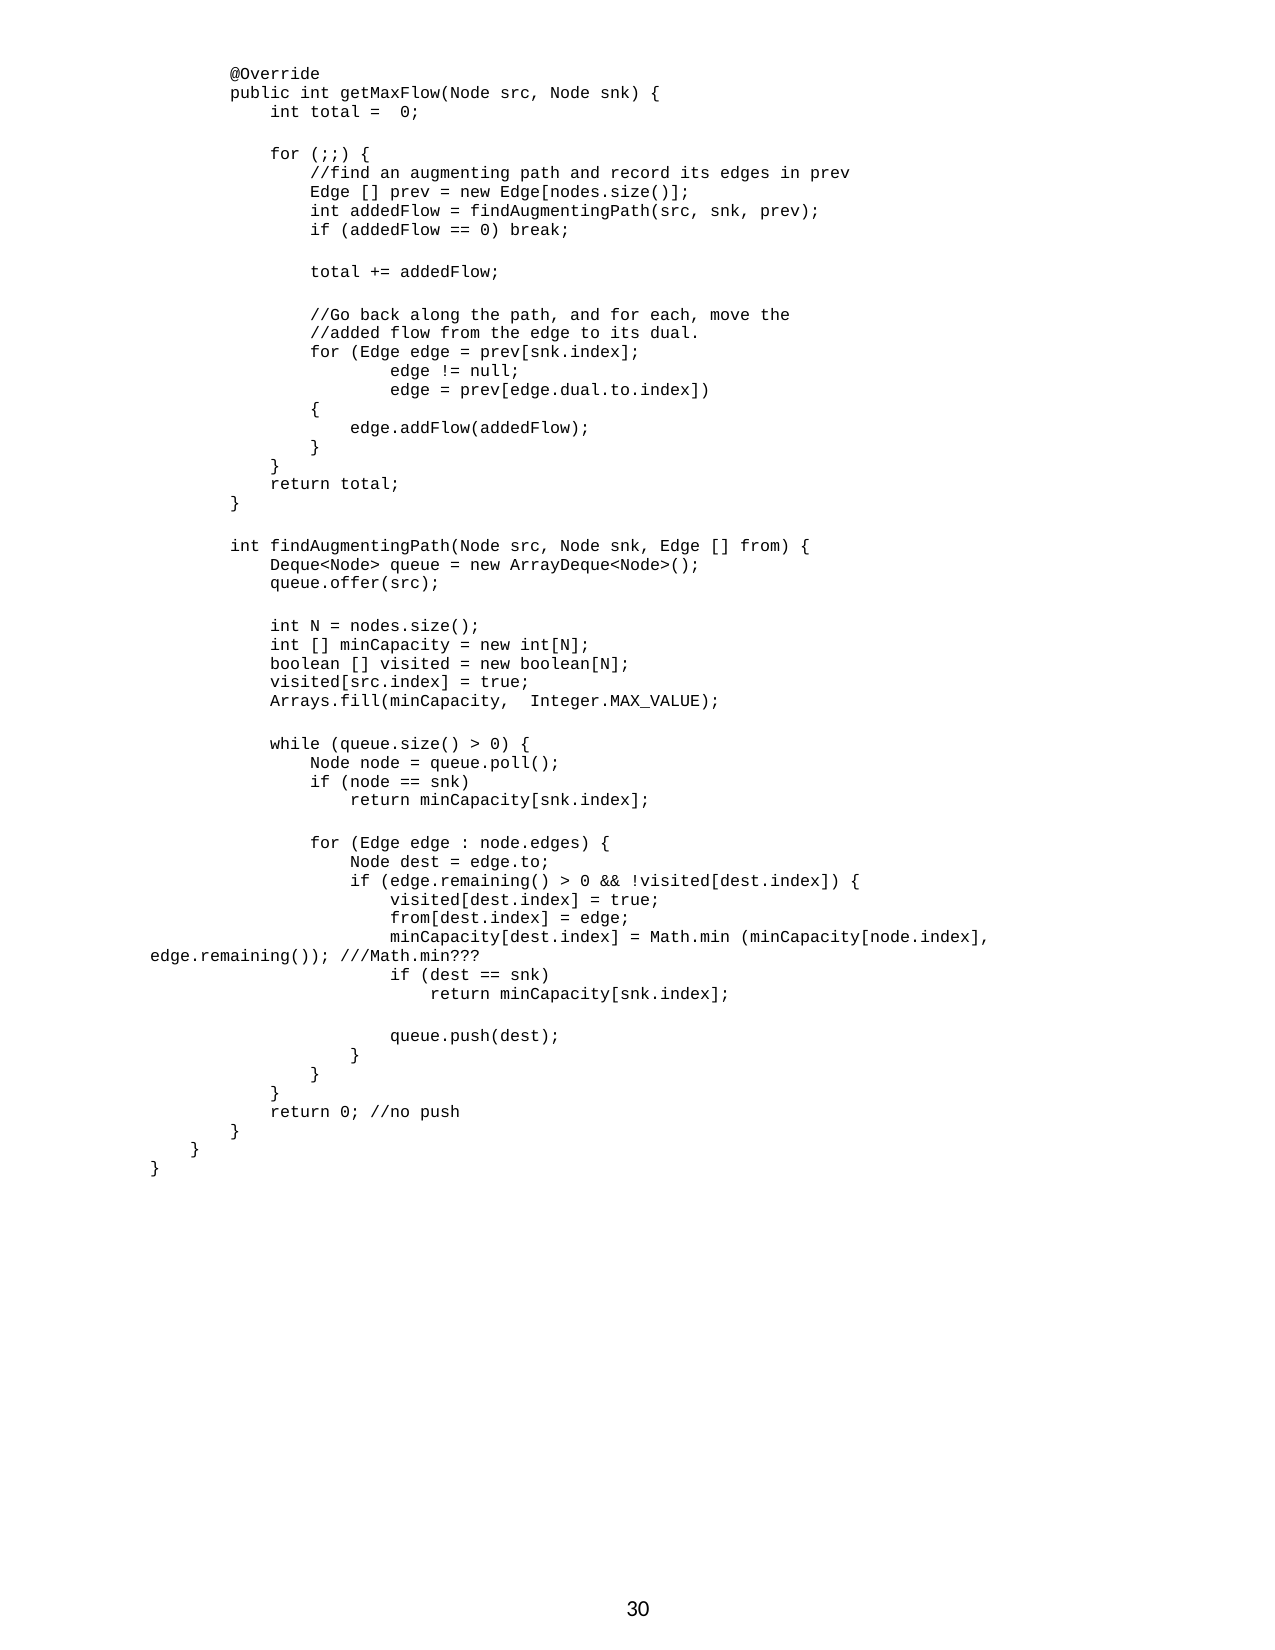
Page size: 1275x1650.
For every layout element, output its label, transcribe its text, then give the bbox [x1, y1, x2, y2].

text Deque<Node> queue = new ArrayDeque<Node>(); [150, 556, 1125, 575]
text if (dest == snk) [150, 966, 1125, 985]
text for (Edge edge = prev[snk.index]; [150, 344, 1125, 363]
text boolean [] visited = new boolean[N]; [150, 655, 1125, 674]
text int addedFlow = findAugmentingPath(src, snk, prev); [150, 202, 1125, 221]
text //added flow from the edge to its dual. [150, 325, 1125, 344]
text if (addedFlow == 0) break; [150, 221, 1125, 240]
text from[dest.index] = edge; [150, 910, 1125, 929]
text edge != null; [150, 363, 1125, 382]
text total += addedFlow; [150, 264, 1125, 283]
text Node node = queue.poll(); [150, 754, 1125, 773]
text for (Edge edge : node.edges) { [150, 834, 1125, 853]
text return minCapacity[snk.index]; [150, 792, 1125, 811]
text } [150, 1122, 1125, 1141]
text } [150, 1141, 1125, 1160]
text if (edge.remaining() > 0 && !visited[dest.index]) { [150, 872, 1125, 891]
text return total; [150, 476, 1125, 495]
text //find an augmenting path and record its edges in prev [150, 165, 1125, 183]
text edge.addFlow(addedFlow); [150, 419, 1125, 438]
text Arrays.fill(minCapacity, Integer.MAX_VALUE); [150, 693, 1125, 712]
text int N = nodes.size(); [150, 617, 1125, 636]
text { [150, 401, 1125, 419]
text } [150, 457, 1125, 476]
text edge = prev[edge.dual.to.index]) [150, 382, 1125, 401]
text queue.offer(src); [150, 575, 1125, 594]
text } [150, 1047, 1125, 1066]
text for (;;) { [150, 146, 1125, 165]
text int findAugmentingPath(Node src, Node snk, Edge [] from) { [150, 537, 1125, 556]
text if (node == snk) [150, 773, 1125, 792]
text int [] minCapacity = new int[N]; [150, 636, 1125, 655]
text return minCapacity[snk.index]; [150, 985, 1125, 1004]
text visited[src.index] = true; [150, 674, 1125, 693]
text //Go back along the path, and for each, move the [150, 306, 1125, 325]
text } [150, 438, 1125, 457]
text Edge [] prev = new Edge[nodes.size()]; [150, 183, 1125, 202]
text minCapacity[dest.index] = Math.min (minCapacity[node.index], edge.remaining()); ///Math.min??? [150, 929, 1125, 966]
text while (queue.size() > 0) { [150, 735, 1125, 754]
text queue.push(dest); [150, 1028, 1125, 1047]
text visited[dest.index] = true; [150, 891, 1125, 910]
text @Override [150, 66, 1125, 84]
text } [150, 1066, 1125, 1084]
text } [150, 495, 1125, 514]
text return 0; //no push [150, 1103, 1125, 1122]
text int total = 0; [150, 103, 1125, 122]
text } [150, 1084, 1125, 1103]
text public int getMaxFlow(Node src, Node snk) { [150, 84, 1125, 103]
text Node dest = edge.to; [150, 853, 1125, 872]
text } [150, 1160, 1125, 1179]
